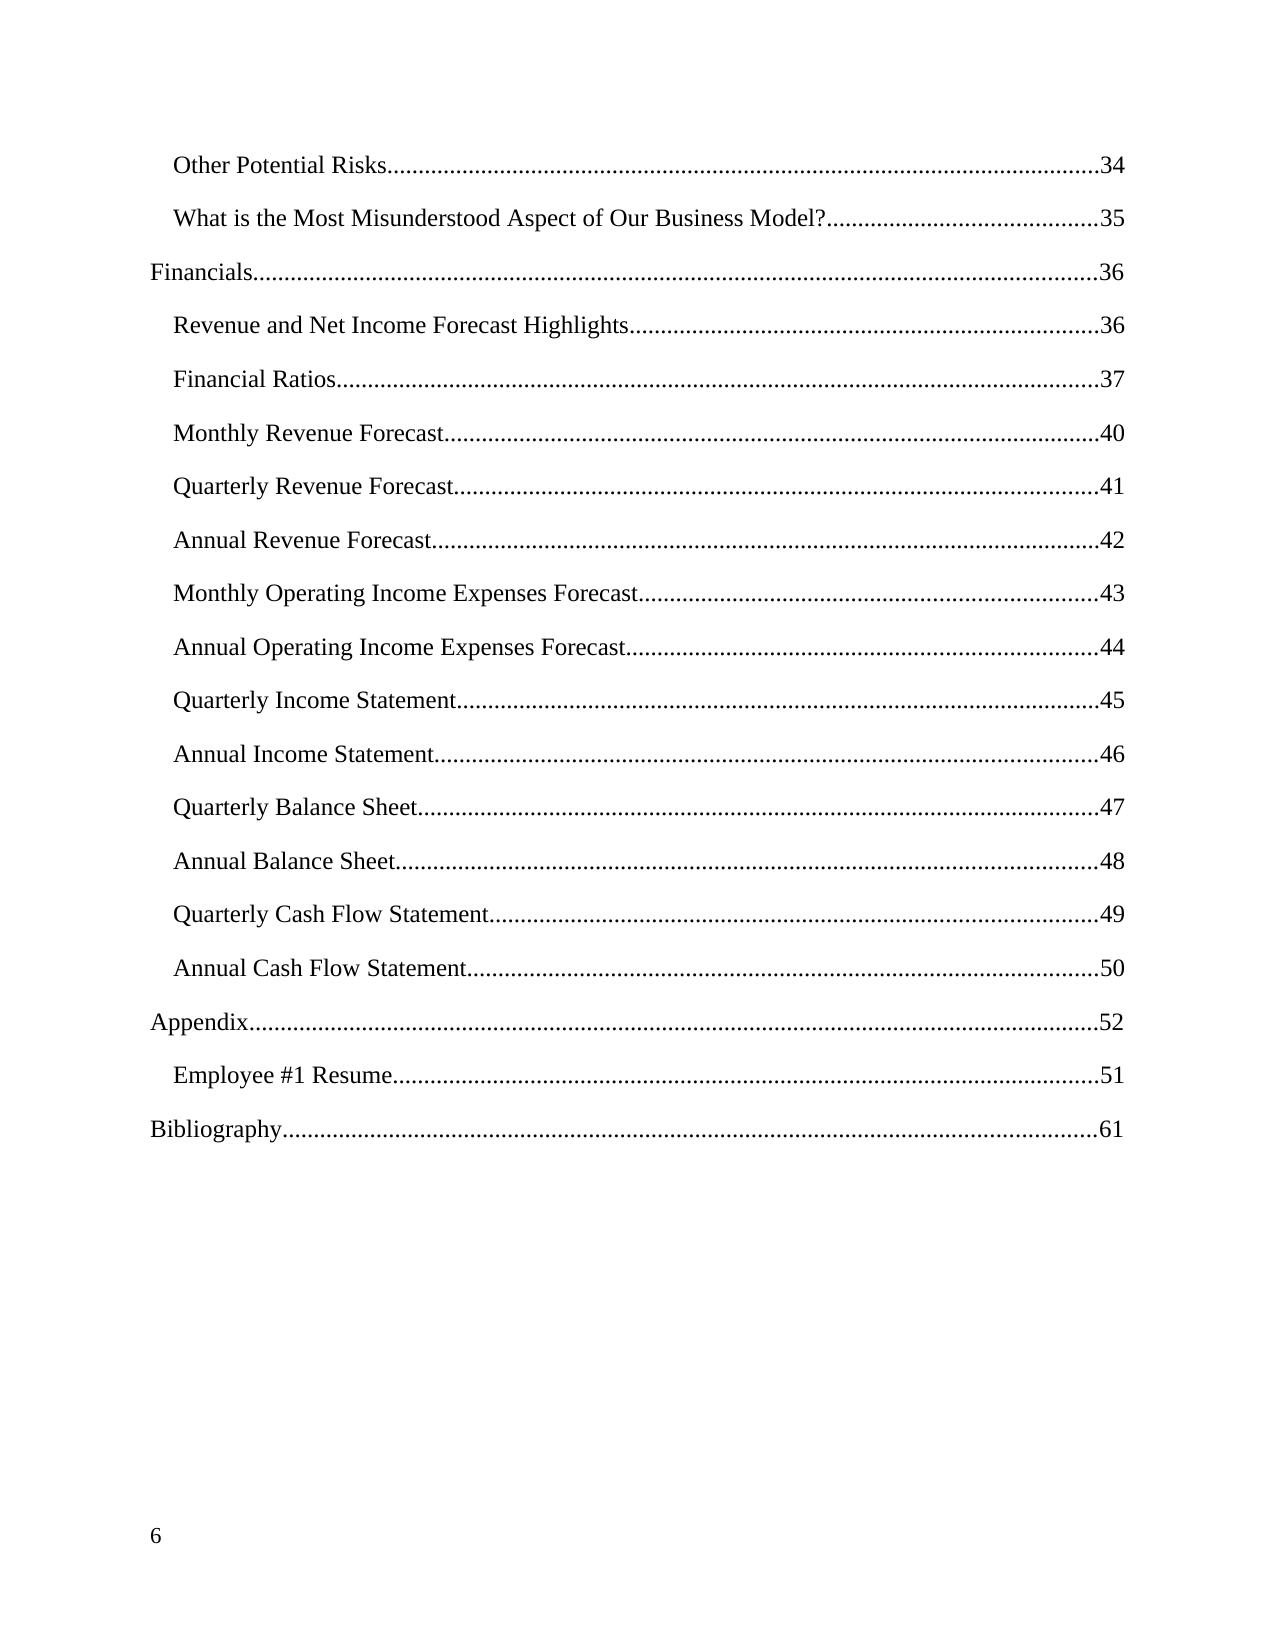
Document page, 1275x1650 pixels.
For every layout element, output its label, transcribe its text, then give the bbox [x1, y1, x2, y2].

text What is the Most Misunderstood Aspect of Our Business Model? 35 [173, 203, 1125, 232]
text Quarterly Income Statement 45 [173, 685, 1125, 714]
text Monthly Operating Income Expenses Forecast 43 [173, 578, 1125, 607]
text Employee #1 Resume 51 [173, 1060, 1125, 1089]
text Annual Balance Sheet 48 [173, 846, 1125, 875]
text Annual Cash Flow Statement 50 [173, 953, 1125, 982]
text Financials 36 [150, 257, 1125, 286]
text Financial Ratios 37 [173, 364, 1125, 393]
text Quarterly Cash Flow Statement 49 [173, 899, 1125, 928]
text Quarterly Balance Sheet 47 [173, 792, 1125, 821]
text Annual Income Statement 46 [173, 739, 1125, 768]
text Bibliography 61 [150, 1114, 1125, 1142]
text Quarterly Revenue Forecast 41 [173, 471, 1125, 500]
text Other Potential Risks 34 [173, 150, 1125, 179]
text Revenue and Net Income Forecast Highlights 36 [173, 311, 1125, 339]
text Annual Operating Income Expenses Forecast 44 [173, 632, 1125, 661]
text Annual Revenue Forecast 42 [173, 525, 1125, 553]
text Appendix 52 [150, 1007, 1125, 1035]
text Monthly Revenue Forecast 40 [173, 418, 1125, 446]
